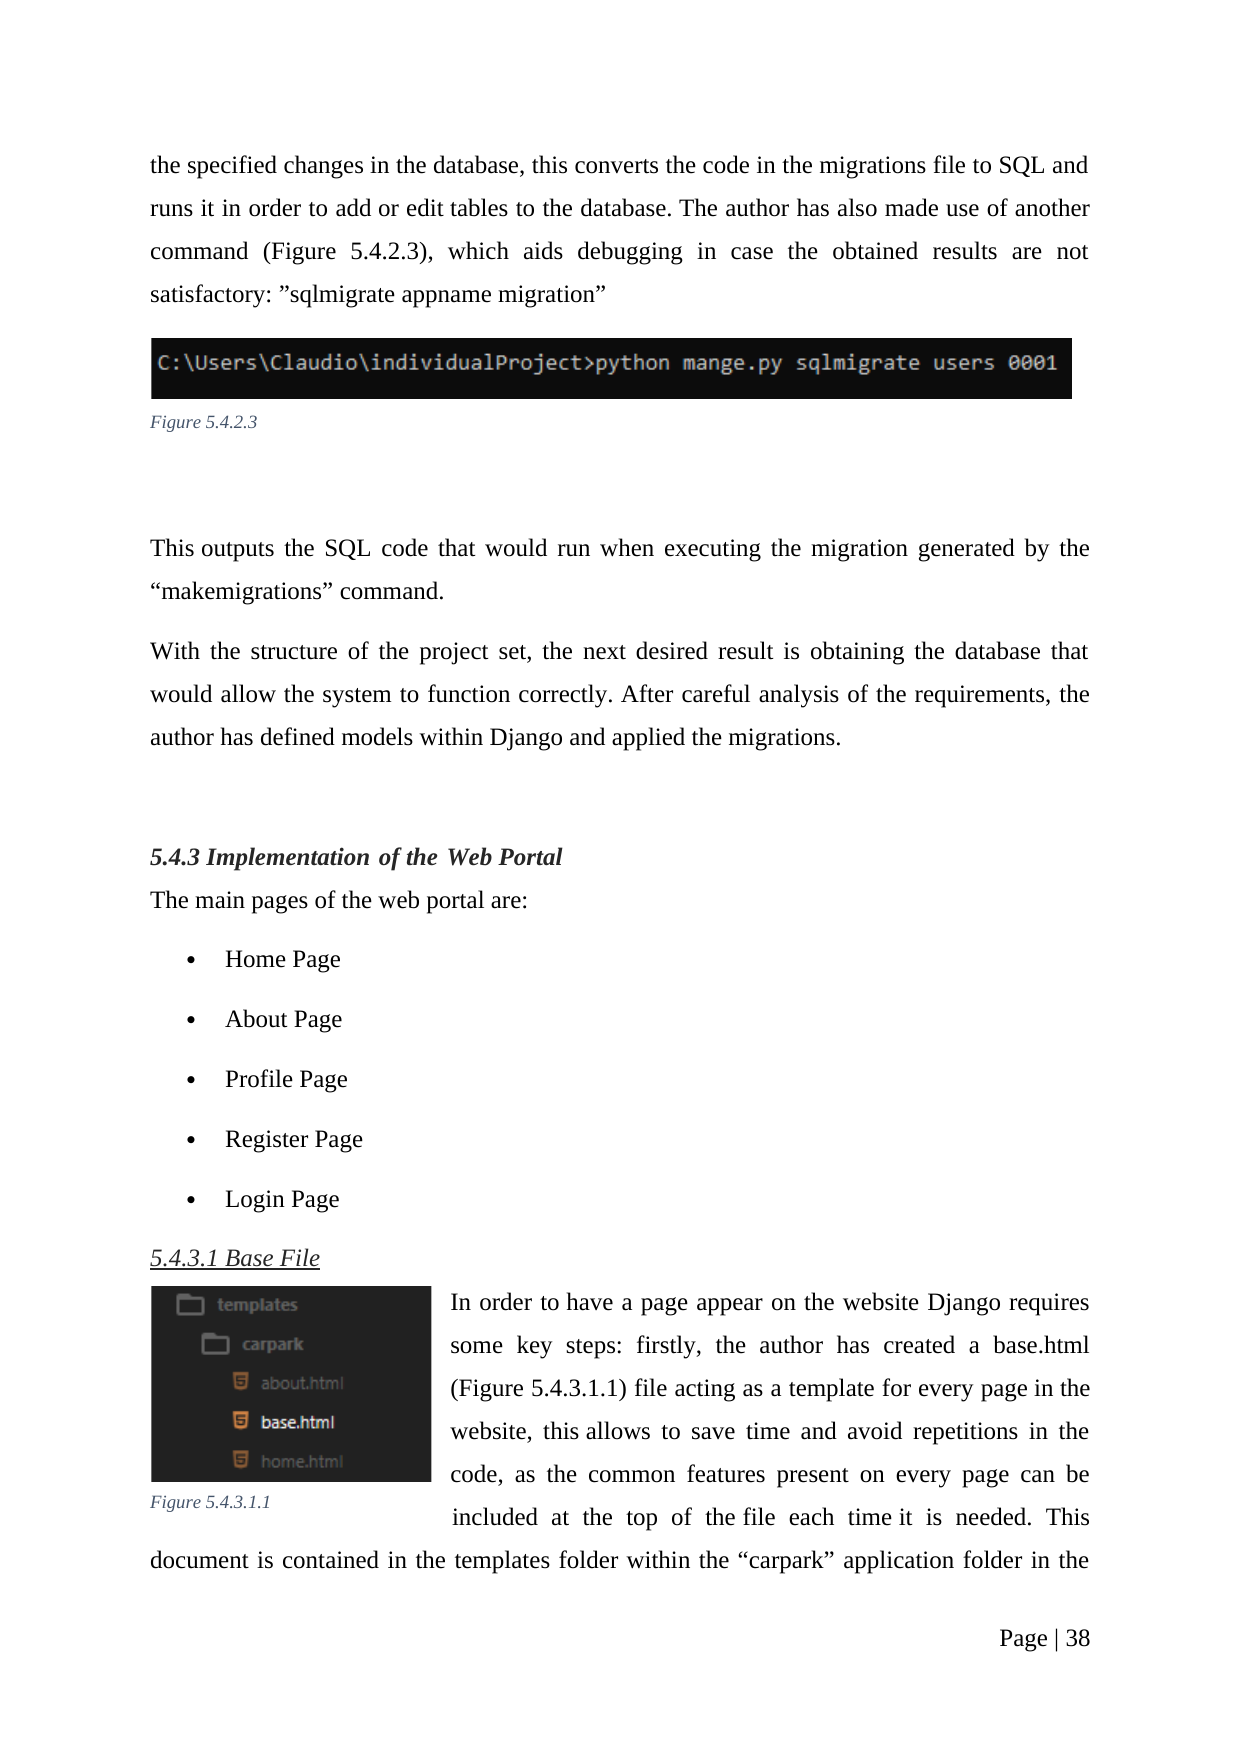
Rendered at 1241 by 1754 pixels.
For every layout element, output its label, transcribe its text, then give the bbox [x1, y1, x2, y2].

text This outputs the SQL code that would run when executing the migration generated by the “makemigrations” command. [150, 533, 1090, 605]
list Register Page [187, 1124, 1090, 1153]
list Login Page [187, 1184, 1090, 1212]
list Home Page [187, 944, 1090, 973]
text With the structure of the project set, the next desired result is obtaining the database that would allow the system to function correctly. After careful analysis of the requirements, the author has defined models within Django and applied the migrations. [150, 636, 1090, 751]
text The main pages of the web portal are: [150, 885, 1090, 913]
list About Page [187, 1004, 1090, 1033]
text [150, 150, 1090, 308]
list Profile Page [187, 1064, 1090, 1093]
subtitle 5.4.3 Implementation of the Web Portal [150, 842, 1090, 870]
picture [150, 338, 1072, 397]
picture [150, 1286, 431, 1479]
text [150, 1287, 1090, 1574]
subtitle 5.4.3.1 Base File [150, 1243, 1090, 1272]
